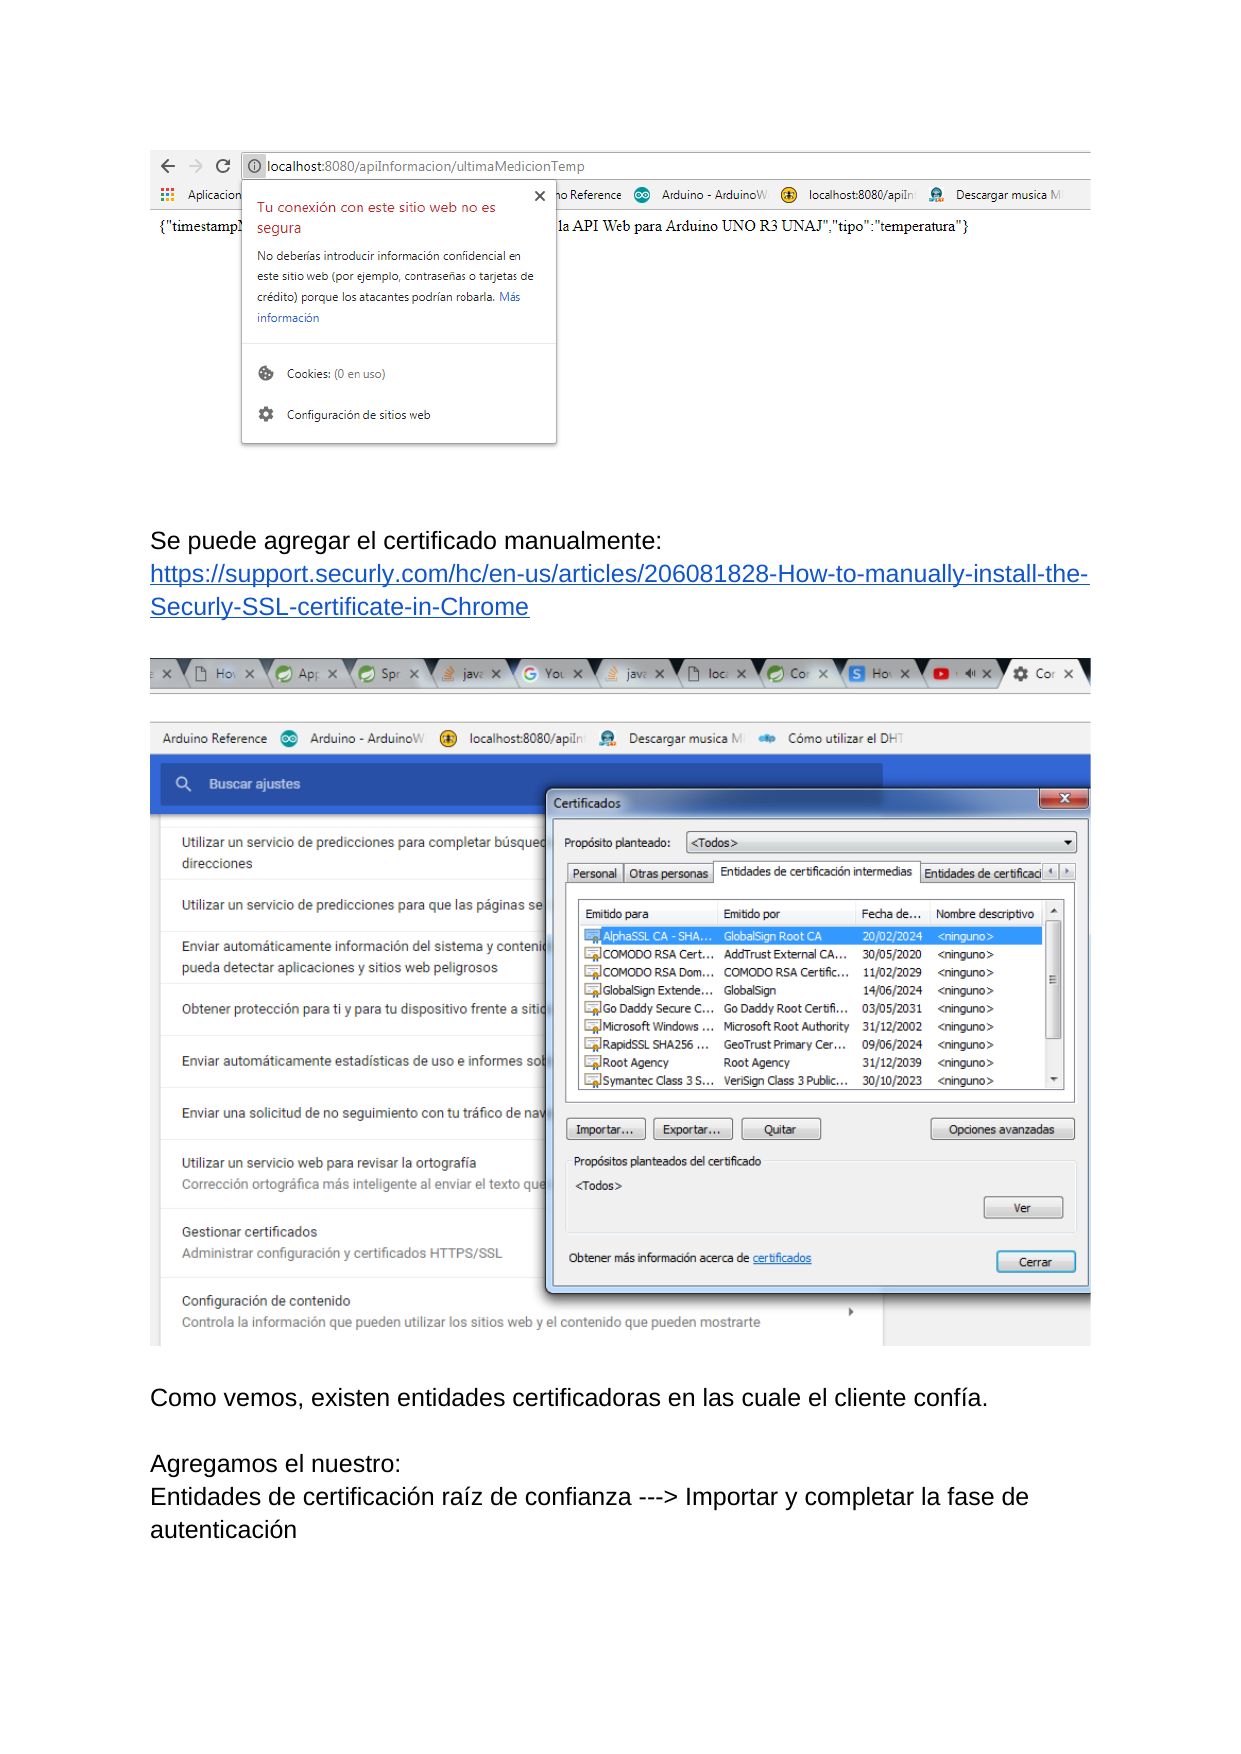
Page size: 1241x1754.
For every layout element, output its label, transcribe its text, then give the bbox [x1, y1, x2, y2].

text Entidades de certificación raíz de confianza ---> Importar y completar la fase de autenticación [150, 1482, 1090, 1543]
text Como vemos, existen entidades certificadoras en las cuale el cliente confía. [150, 1383, 1090, 1411]
picture [150, 658, 1091, 1346]
text Se puede agregar el certificado manualmente: [150, 526, 1090, 555]
text https://support.securly.com/hc/en-us/articles/206081828-How-to-manually-install-the-Securly-SSL-certificate-in-Chrome [150, 559, 1090, 584]
picture [150, 150, 1091, 457]
text https://support.securly.com/hc/en-us/articles/206081828-How-to-manually-install-the-Securly-SSL-certificate-in-Chrome [150, 585, 1090, 621]
text Agregamos el nuestro: [150, 1449, 1090, 1477]
